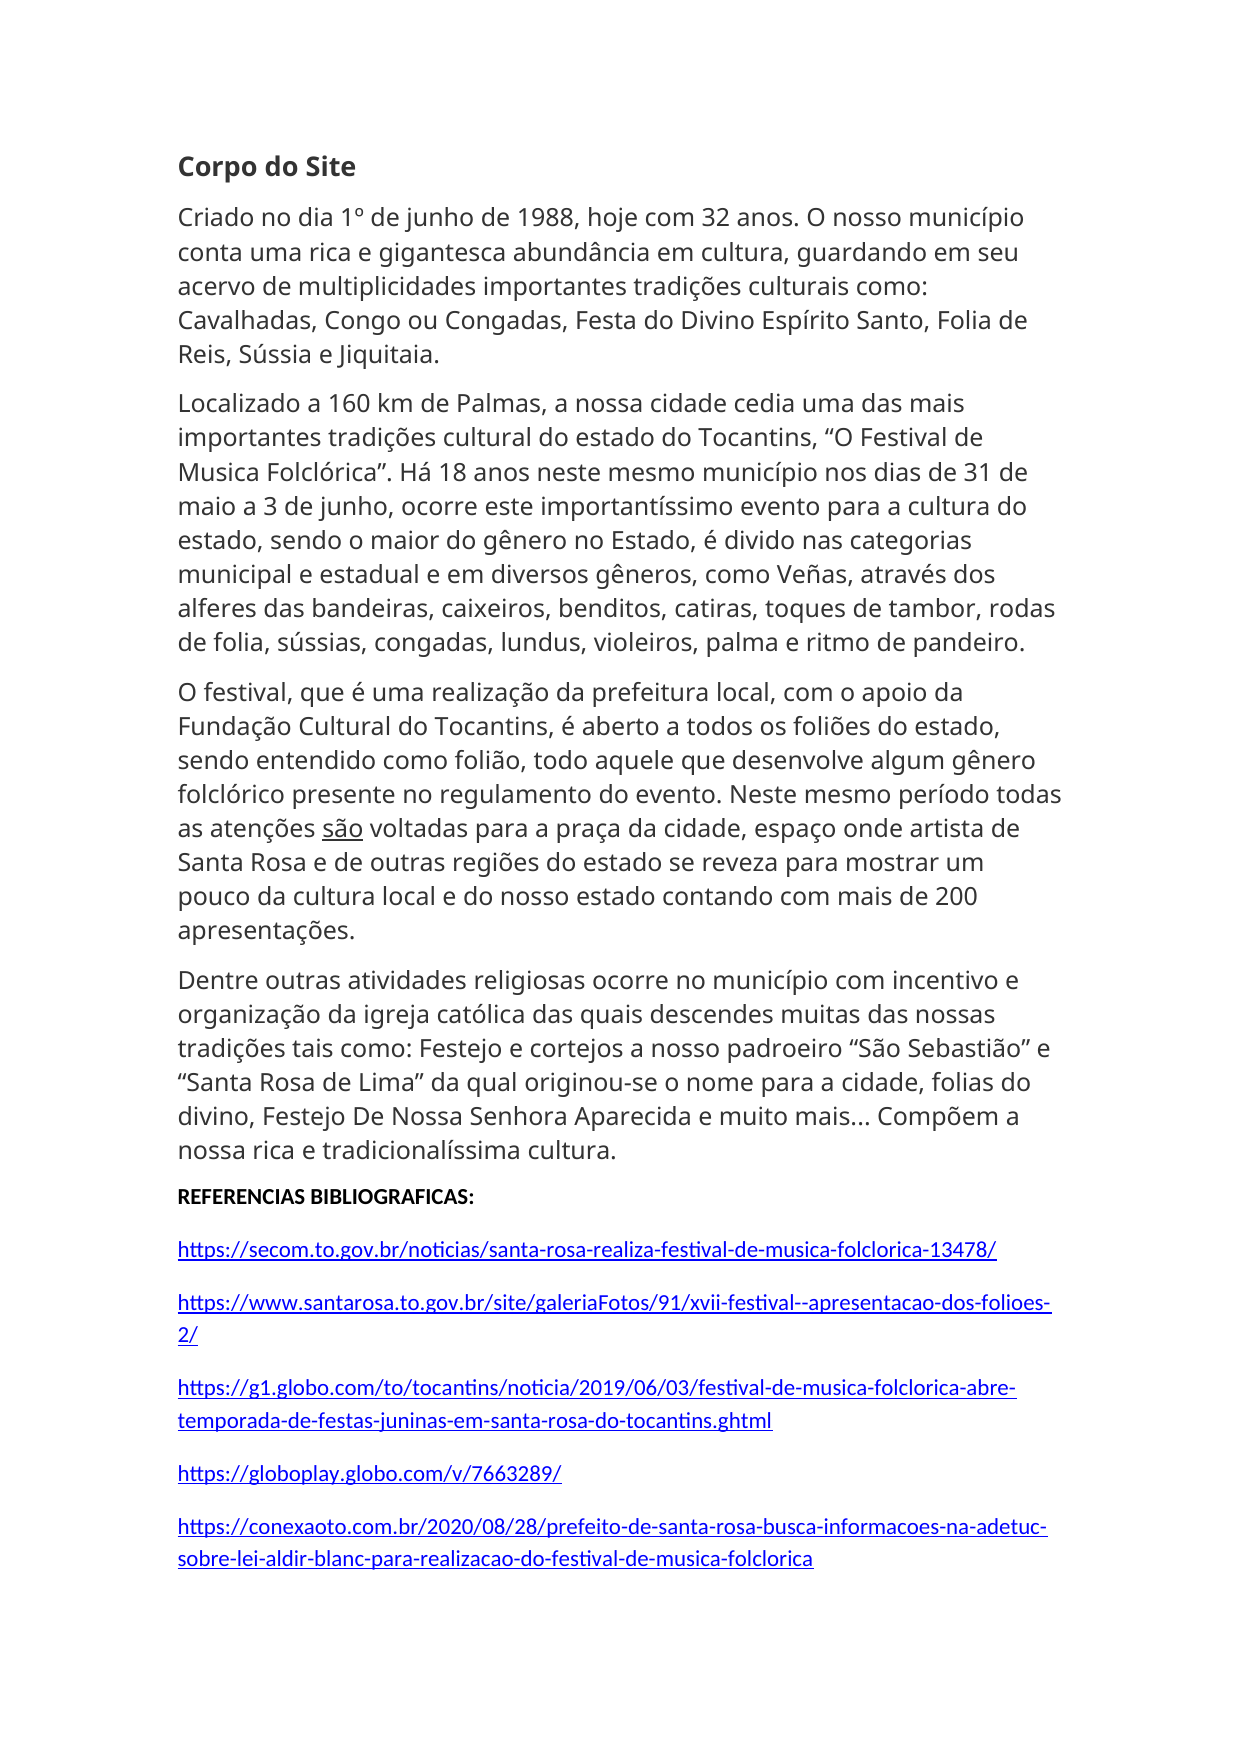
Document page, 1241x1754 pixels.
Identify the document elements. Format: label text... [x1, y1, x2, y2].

text Localizado a 160 km de Palmas, a nossa cidade cedia uma das mais importantes tradições cultural do estado do Tocantins, “O Festival de Musica Folclórica”. Há 18 anos neste mesmo município nos dias de 31 de maio a 3 de junho, ocorre este importantíssimo evento para a cultura do estado, sendo o maior do gênero no Estado, é divido nas categorias municipal e estadual e em diversos gêneros, como Veñas, através dos alferes das bandeiras, caixeiros, benditos, catiras, toques de tambor, rodas de folia, sússias, congadas, lundus, violeiros, palma e ritmo de pandeiro. [177, 386, 1063, 658]
text Criado no dia 1º de junho de 1988, hoje com 32 anos. O nosso município conta uma rica e gigantesca abundância em cultura, guardando em seu acervo de multiplicidades importantes tradições culturais como: Cavalhadas, Congo ou Congadas, Festa do Divino Espírito Santo, Folia de Reis, Sússia e Jiquitaia. [177, 200, 1063, 370]
text REFERENCIAS BIBLIOGRAFICAS: [177, 1182, 1063, 1210]
text https://globoplay.globo.com/v/7663289/ [177, 1459, 1063, 1487]
text https://g1.globo.com/to/tocantins/noticia/2019/06/03/festival-de-musica-folclorica-abre-temporada-de-festas-juninas-em-santa-rosa-do-tocantins.ghtml [177, 1373, 1063, 1434]
text https://secom.to.gov.br/noticias/santa-rosa-realiza-festival-de-musica-folclorica-13478/ [177, 1235, 1063, 1263]
text Corpo do Site [177, 148, 1063, 184]
text https://www.santarosa.to.gov.br/site/galeriaFotos/91/xvii-festival--apresentacao-dos-folioes-2/ [177, 1288, 1063, 1348]
text O festival, que é uma realização da prefeitura local, com o apoio da Fundação Cultural do Tocantins, é aberto a todos os foliões do estado, sendo entendido como folião, todo aquele que desenvolve algum gênero folclórico presente no regulamento do evento. Neste mesmo período todas as atenções são voltadas para a praça da cidade, espaço onde artista de Santa Rosa e de outras regiões do estado se reveza para mostrar um pouco da cultura local e do nosso estado contando com mais de 200 apresentações. [177, 674, 1063, 947]
text Dentre outras atividades religiosas ocorre no município com incentivo e organização da igreja católica das quais descendes muitas das nossas tradições tais como: Festejo e cortejos a nosso padroeiro “São Sebastião” e “Santa Rosa de Lima” da qual originou-se o nome para a cidade, folias do divino, Festejo De Nossa Senhora Aparecida e muito mais... Compõem a nossa rica e tradicionalíssima cultura. [177, 962, 1063, 1167]
text https://conexaoto.com.br/2020/08/28/prefeito-de-santa-rosa-busca-informacoes-na-adetuc-sobre-lei-aldir-blanc-para-realizacao-do-festival-de-musica-folclorica [177, 1512, 1063, 1572]
